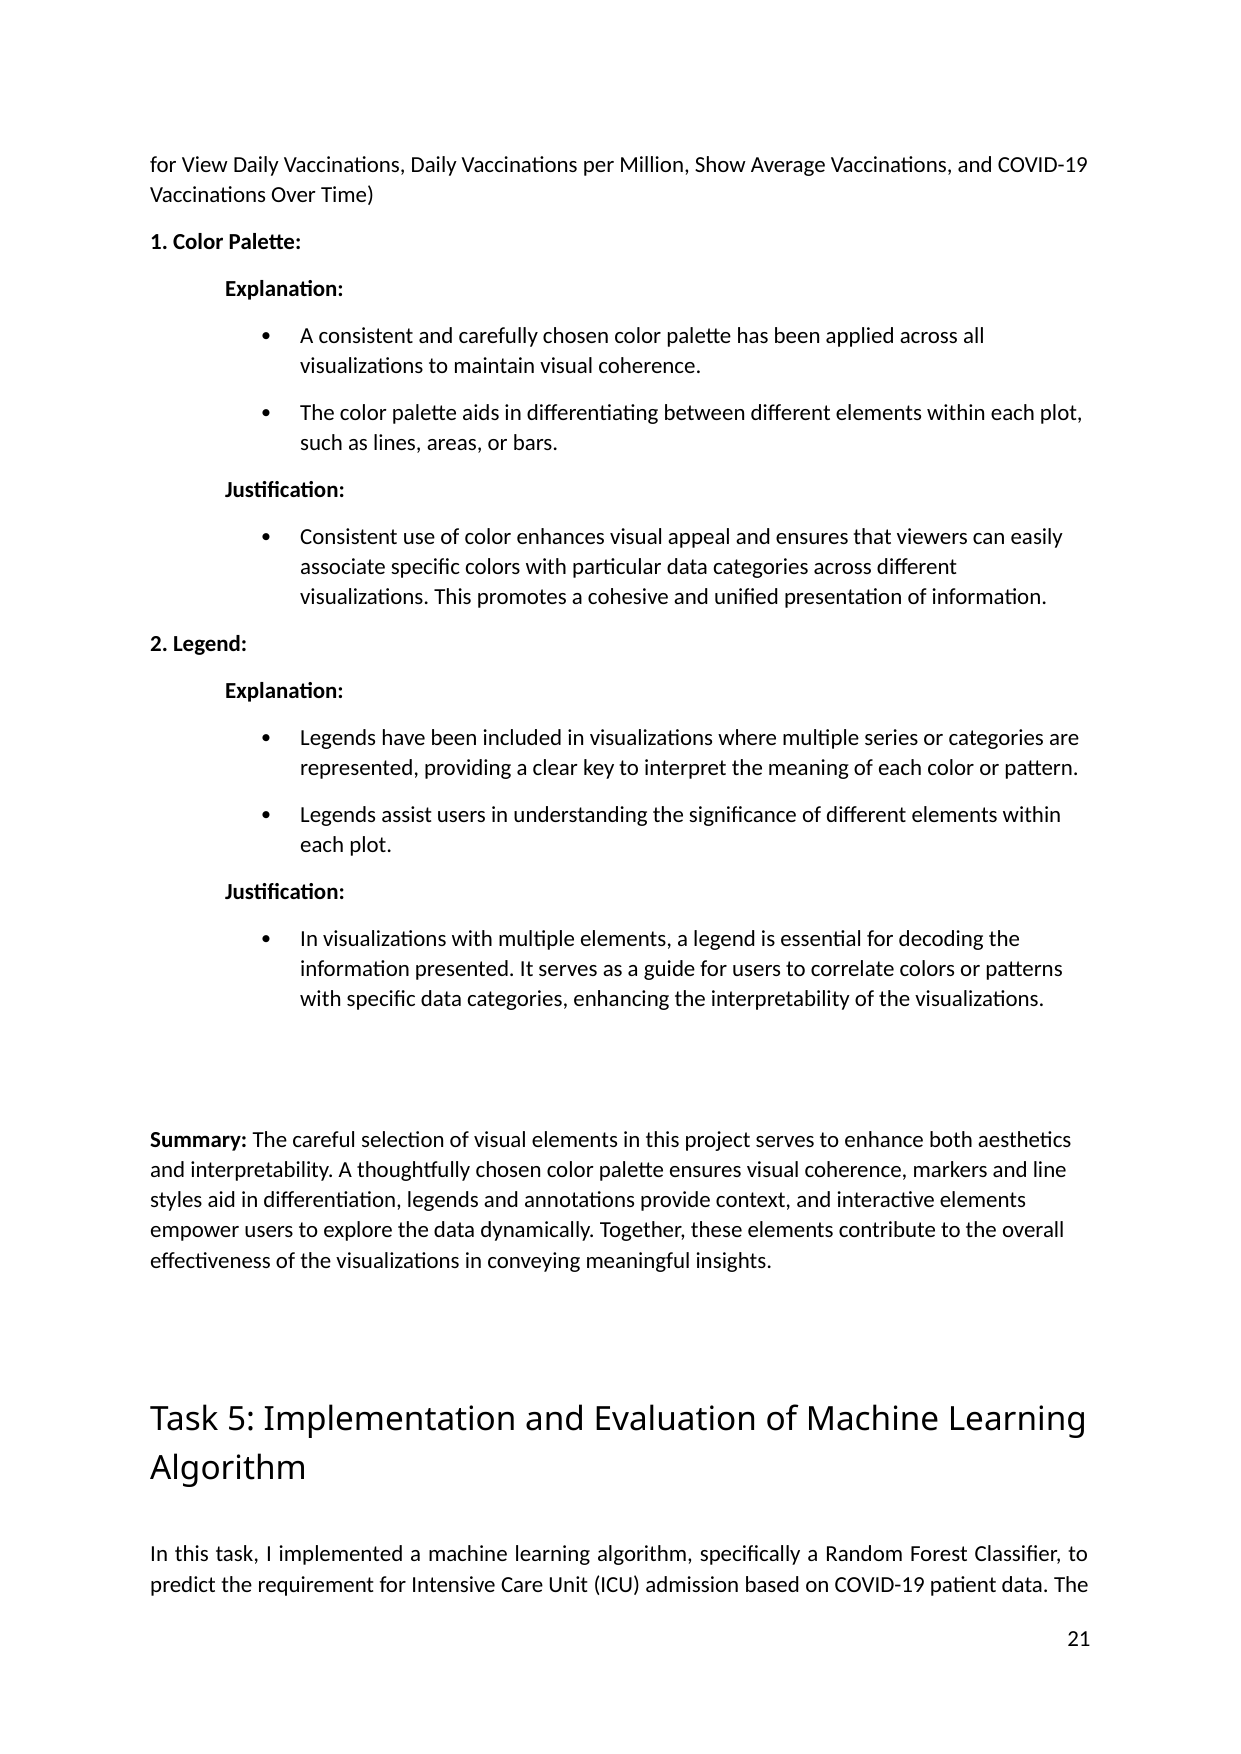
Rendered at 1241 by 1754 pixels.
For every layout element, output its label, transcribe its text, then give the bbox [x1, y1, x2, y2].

list Legends have been included in visualizations where multiple series or categories are represented, providing a clear key to interpret the meaning of each color or pattern. [262, 723, 1090, 781]
text for View Daily Vaccinations, Daily Vaccinations per Million, Show Average Vaccinations, and COVID-19 Vaccinations Over Time) [150, 150, 1090, 208]
text 2. Legend: [150, 629, 1090, 657]
text Justification: [225, 475, 1090, 503]
text Explanation: [225, 274, 1090, 302]
list In visualizations with multiple elements, a legend is essential for decoding the information presented. It serves as a guide for users to correlate colors or patterns with specific data categories, enhancing the interpretability of the visualizations. [262, 924, 1090, 1012]
text Explanation: [225, 676, 1090, 704]
text Summary: The careful selection of visual elements in this project serves to enhance both aesthetics and interpretability. A thoughtfully chosen color palette ensures visual coherence, markers and line styles aid in differentiation, legends and annotations provide context, and interactive elements empower users to explore the data dynamically. Together, these elements contribute to the overall effectiveness of the visualizations in conveying meaningful insights. [150, 1125, 1090, 1274]
list Consistent use of color enhances visual appeal and ensures that viewers can easily associate specific colors with particular data categories across different visualizations. This promotes a cohesive and unified presentation of information. [262, 522, 1090, 610]
list Legends assist users in understanding the significance of different elements within each plot. [262, 800, 1090, 858]
list The color palette aids in differentiating between different elements within each plot, such as lines, areas, or bars. [262, 398, 1090, 456]
list A consistent and carefully chosen color palette has been applied across all visualizations to maintain visual coherence. [262, 321, 1090, 379]
text 1. Color Palette: [150, 227, 1090, 255]
subtitle Task 5: Implementation and Evaluation of Machine Learning Algorithm [150, 1395, 1090, 1489]
text Justification: [225, 877, 1090, 905]
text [150, 1539, 1090, 1598]
